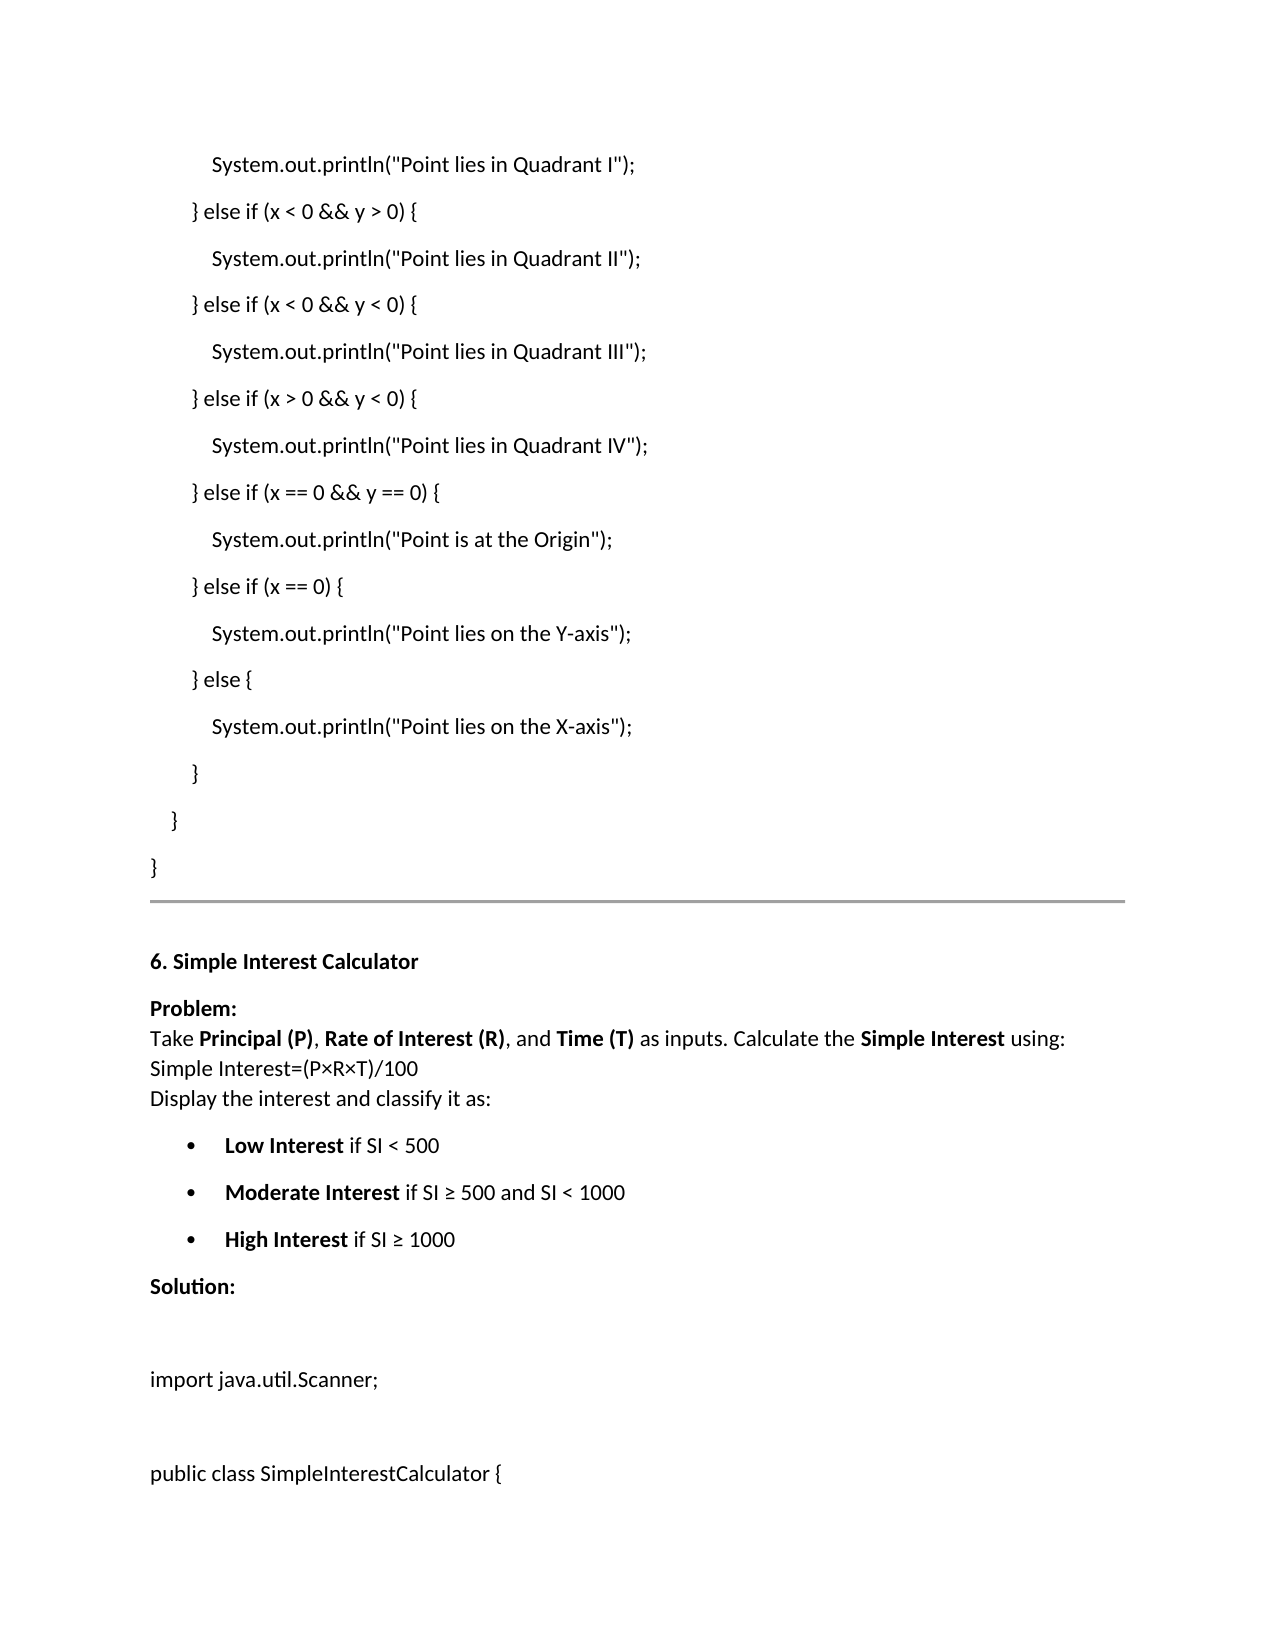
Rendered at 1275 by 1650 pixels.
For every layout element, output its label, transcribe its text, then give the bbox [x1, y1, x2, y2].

text System.out.println("Point lies on the Y-axis"); [150, 619, 1125, 647]
list High Interest if SI ≥ 1000 [187, 1225, 1125, 1253]
text Solution: [150, 1272, 1125, 1300]
text Problem: Take Principal (P), Rate of Interest (R), and Time (T) as inputs. Calculate the Simple Interest using: Simple Interest=(P×R×T)/100 Display the interest and classify it as: [150, 994, 1125, 1112]
text System.out.println("Point is at the Origin"); [150, 525, 1125, 553]
text System.out.println("Point lies in Quadrant I"); [150, 150, 1125, 178]
text } else if (x < 0 && y > 0) { [150, 197, 1125, 225]
text System.out.println("Point lies in Quadrant IV"); [150, 431, 1125, 459]
text public class SimpleInterestCalculator { [150, 1459, 1125, 1487]
text } else if (x < 0 && y < 0) { [150, 291, 1125, 319]
text import java.util.Scanner; [150, 1366, 1125, 1394]
text 6. Simple Interest Calculator [150, 947, 1125, 975]
text } else if (x == 0) { [150, 572, 1125, 600]
list Moderate Interest if SI ≥ 500 and SI < 1000 [187, 1178, 1125, 1206]
text } else if (x > 0 && y < 0) { [150, 384, 1125, 412]
text } [150, 806, 1125, 834]
text } [150, 759, 1125, 787]
text } else if (x == 0 && y == 0) { [150, 478, 1125, 506]
text } [150, 853, 1125, 881]
text } else { [150, 666, 1125, 694]
text System.out.println("Point lies on the X-axis"); [150, 712, 1125, 741]
text System.out.println("Point lies in Quadrant II"); [150, 244, 1125, 272]
text System.out.println("Point lies in Quadrant III"); [150, 337, 1125, 366]
list Low Interest if SI < 500 [187, 1131, 1125, 1159]
